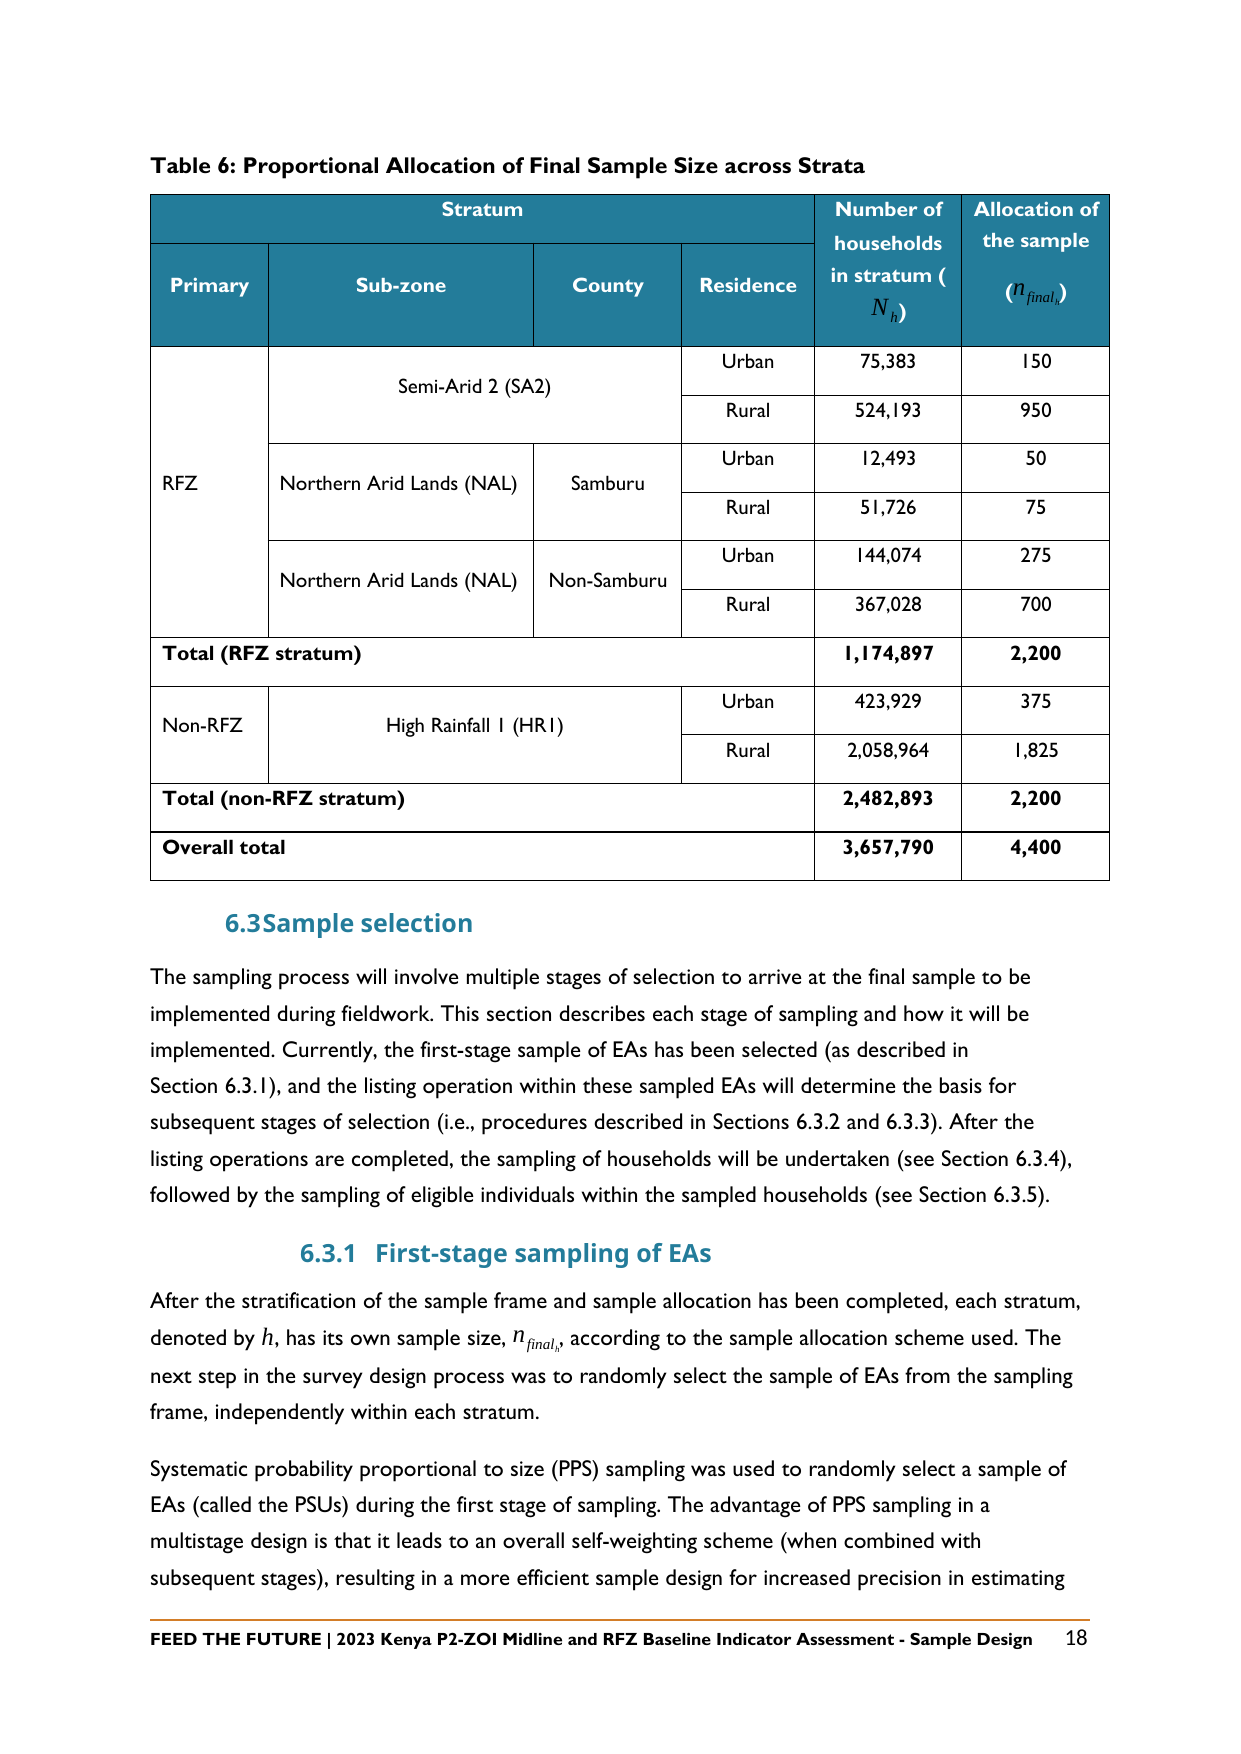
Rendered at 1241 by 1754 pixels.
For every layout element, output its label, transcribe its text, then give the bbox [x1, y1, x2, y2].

table_cell 75 [962, 493, 1109, 540]
table_header Allocation of the sample () [962, 195, 1109, 346]
subtitle Sample selection [225, 906, 1090, 940]
table_cell 75,383 [815, 347, 961, 394]
table_cell 375 [962, 687, 1109, 734]
table_cell 1,825 [962, 735, 1109, 783]
table_cell Northern Arid Lands (NAL) [269, 541, 533, 637]
table_cell County [534, 244, 681, 346]
table_header Number of households in stratum () [815, 195, 961, 346]
table_cell Urban [682, 444, 814, 492]
subtitle 6.3.1 First-stage sampling of EAs [300, 1235, 1090, 1269]
table_cell Semi-Arid 2 (SA2) [269, 347, 681, 443]
text Table 6: Proportional Allocation of Final Sample Size across Strata [150, 150, 1090, 182]
table_cell Urban [682, 541, 814, 589]
table_cell 50 [962, 444, 1109, 492]
table_cell High Rainfall 1 (HR1) [269, 687, 681, 783]
table_cell Non-RFZ [151, 687, 268, 783]
table_cell 275 [962, 541, 1109, 589]
table_cell 4,400 [962, 833, 1109, 880]
table_cell 2,200 [962, 784, 1109, 831]
table_cell Samburu [534, 444, 681, 540]
table_cell 12,493 [815, 444, 961, 492]
table_cell 524,193 [815, 396, 961, 443]
table_cell 2,482,893 [815, 784, 961, 831]
table_cell Residence [682, 244, 814, 346]
table_cell Total (non-RFZ stratum) [151, 784, 814, 831]
table_header Stratum [151, 195, 814, 243]
table_cell 2,058,964 [815, 735, 961, 783]
table_cell Urban [682, 687, 814, 734]
table_cell 700 [962, 590, 1109, 637]
table_cell Rural [682, 396, 814, 443]
text After the stratification of the sample frame and sample allocation has been completed, each stratum, denoted by , has its own sample size, , according to the sample allocation scheme used. The next step in the survey design process was to randomly select the sample of EAs from the sampling frame, independently within each stratum. [150, 1285, 1090, 1427]
table_cell Non-Samburu [534, 541, 681, 637]
table_cell 2,200 [962, 638, 1109, 686]
table_cell Rural [682, 493, 814, 540]
table_cell 3,657,790 [815, 833, 961, 880]
table_cell Sub-zone [269, 244, 533, 346]
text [150, 1452, 1090, 1593]
table_cell Rural [682, 735, 814, 783]
table_cell 423,929 [815, 687, 961, 734]
table_cell RFZ [151, 347, 268, 637]
table_cell Rural [682, 590, 814, 637]
table_cell Overall total [151, 833, 814, 880]
table_cell Northern Arid Lands (NAL) [269, 444, 533, 540]
table_cell 150 [962, 347, 1109, 394]
table_cell Total (RFZ stratum) [151, 638, 814, 686]
text The sampling process will involve multiple stages of selection to arrive at the final sample to be implemented during fieldwork. This section describes each stage of sampling and how it will be implemented. Currently, the first-stage sample of EAs has been selected (as described in Section 6.3.1), and the listing operation within these sampled EAs will determine the basis for subsequent stages of selection (i.e., procedures described in Sections 6.3.2 and 6.3.3). After the listing operations are completed, the sampling of households will be undertaken (see Section 6.3.4), followed by the sampling of eligible individuals within the sampled households (see Section 6.3.5). [150, 961, 1090, 1210]
table_cell Urban [682, 347, 814, 394]
table_cell 1,174,897 [815, 638, 961, 686]
table_cell Primary [151, 244, 268, 346]
table_cell 144,074 [815, 541, 961, 589]
table_cell 950 [962, 396, 1109, 443]
table_cell 51,726 [815, 493, 961, 540]
table_cell 367,028 [815, 590, 961, 637]
